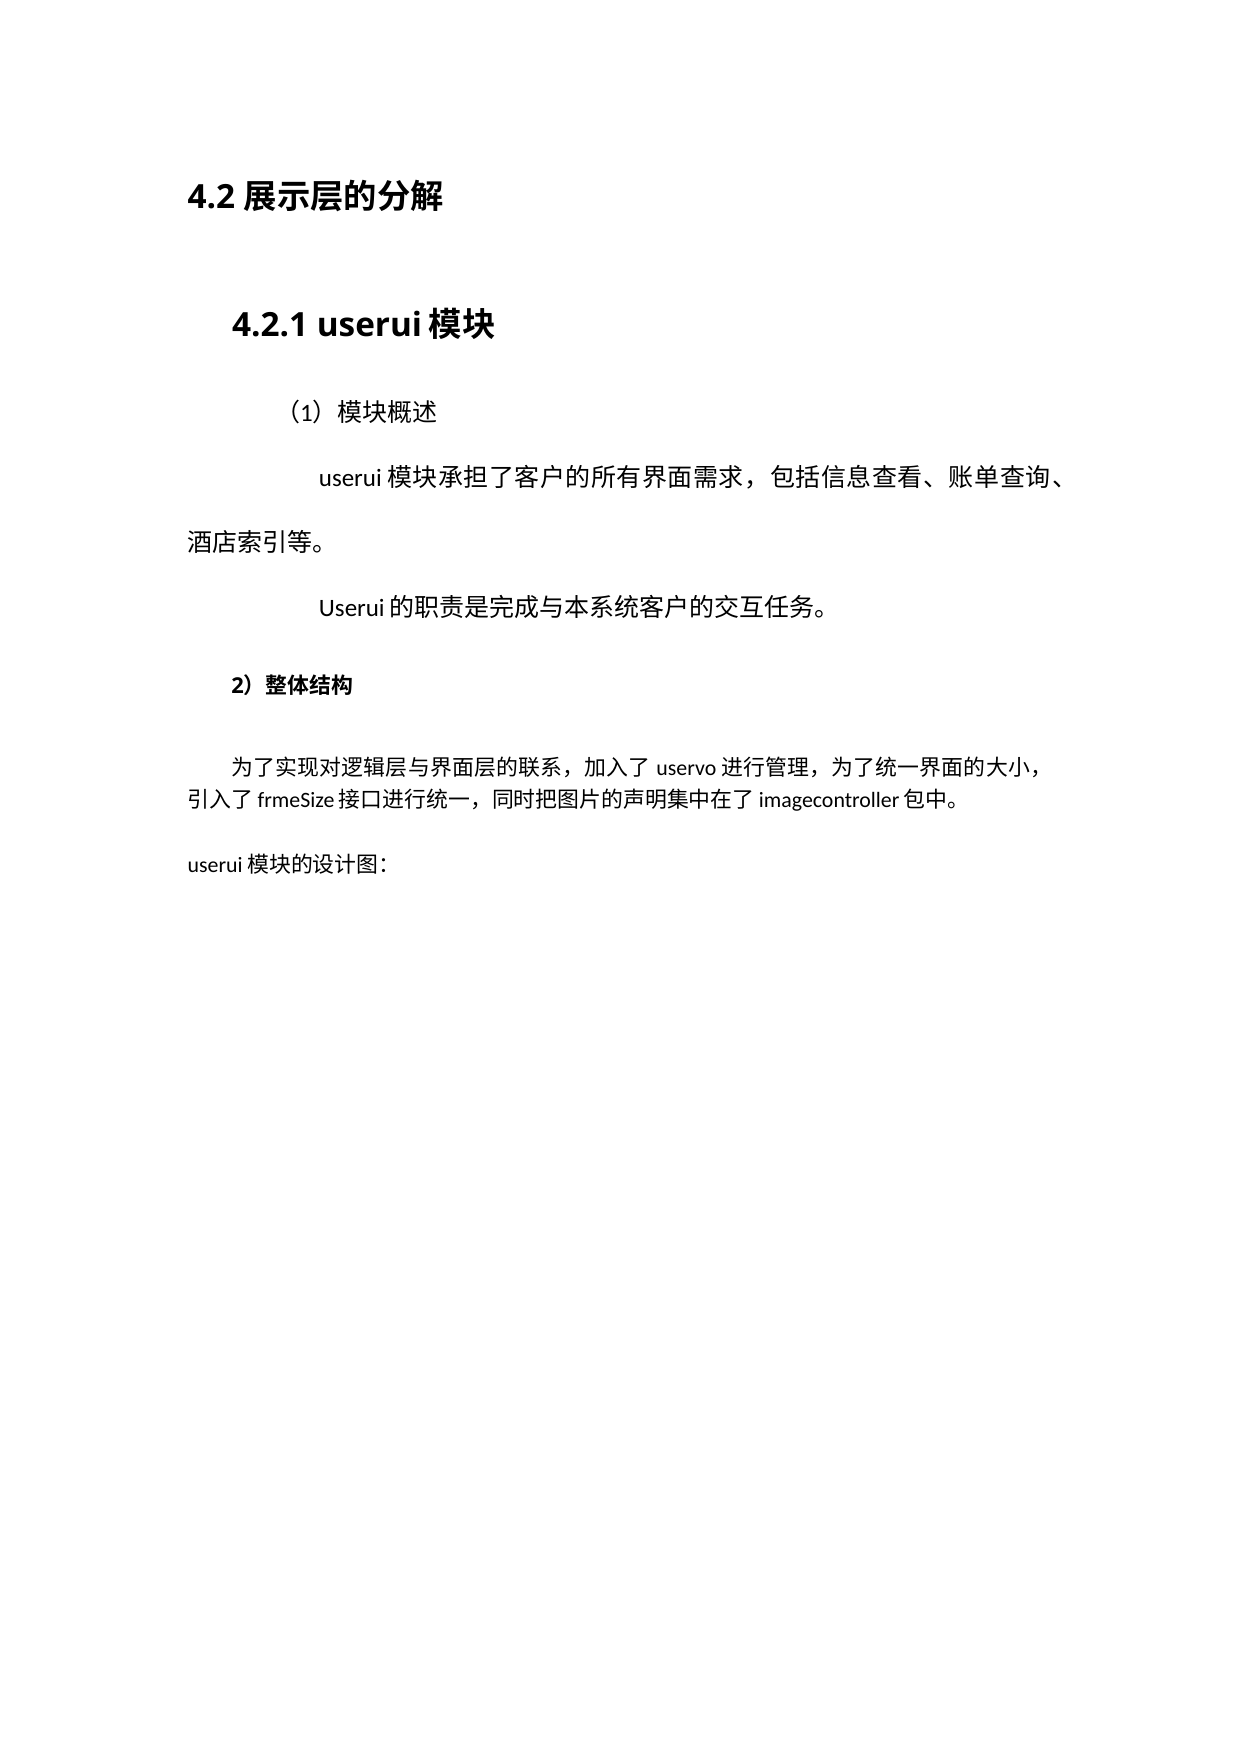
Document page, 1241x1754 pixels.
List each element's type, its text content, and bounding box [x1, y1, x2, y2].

text userui模块承担了客户的所有界面需求，包括信息查看、账单查询、酒店索引等。 [187, 443, 1053, 573]
text 4.2.1 userui模块 [187, 289, 1053, 354]
text Userui的职责是完成与本系统客户的交互任务。 [187, 573, 1053, 638]
subtitle 4.2 展示层的分解 [187, 162, 1053, 227]
text （1）模块概述 [187, 378, 1053, 443]
text 为了实现对逻辑层与界面层的联系，加入了uservo进行管理，为了统一界面的大小，引入了frmeSize接口进行统一，同时把图片的声明集中在了imagecontroller包中。 [187, 749, 1053, 814]
text userui模块的设计图： [187, 847, 1053, 879]
text 2）整体结构 [187, 668, 1053, 700]
